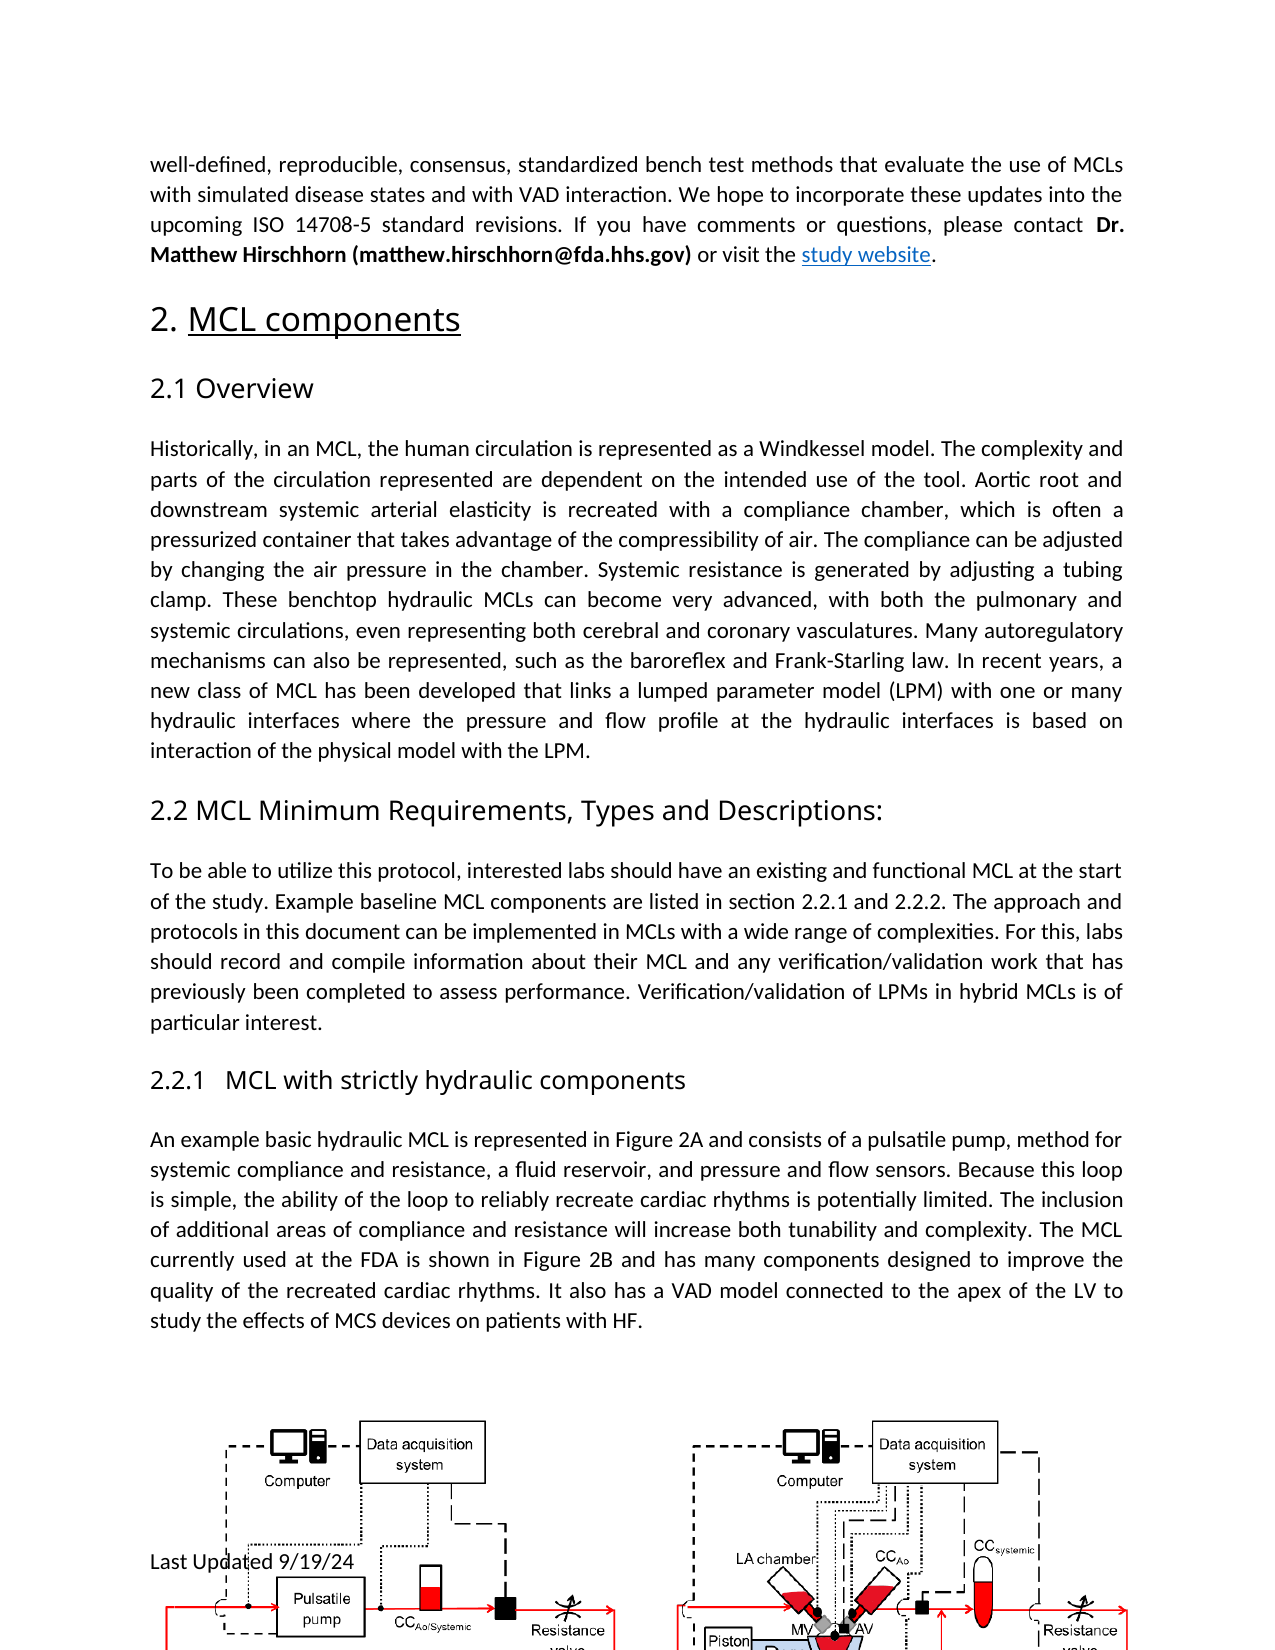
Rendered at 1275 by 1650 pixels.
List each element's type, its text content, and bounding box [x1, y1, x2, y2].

subtitle MCL components [150, 296, 1125, 341]
text Historically, in an MCL, the human circulation is represented as a Windkessel model. The complexity and parts of the circulation represented are dependent on the intended use of the tool. Aortic root and downstream systemic arterial elasticity is recreated with a compliance chamber, which is often a pressurized container that takes advantage of the compressibility of air. The compliance can be adjusted by changing the air pressure in the chamber. Systemic resistance is generated by adjusting a tubing clamp. These benchtop hydraulic MCLs can become very advanced, with both the pulmonary and systemic circulations, even representing both cerebral and coronary vasculatures. Many autoregulatory mechanisms can also be represented, such as the baroreflex and Frank-Starling law. In recent years, a new class of MCL has been developed that links a lumped parameter model (LPM) with one or many hydraulic interfaces where the pressure and flow profile at the hydraulic interfaces is based on interaction of the physical model with the LPM. [150, 434, 1125, 765]
subtitle MCL with strictly hydraulic components [150, 1063, 1125, 1097]
text To be able to utilize this protocol, interested labs should have an existing and functional MCL at the start of the study. Example baseline MCL components are listed in section 2.2.1 and 2.2.2. The approach and protocols in this document can be implemented in MCLs with a wide range of complexities. For this, labs should record and compile information about their MCL and any verification/validation work that has previously been completed to assess performance. Verification/validation of LPMs in hybrid MCLs is of particular interest. [150, 857, 1125, 1036]
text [150, 150, 1125, 269]
picture [165, 1416, 1136, 1650]
subtitle 2.1 Overview [150, 370, 1125, 407]
subtitle 2.2 MCL Minimum Requirements, Types and Descriptions: [150, 792, 1125, 829]
text An example basic hydraulic MCL is represented in Figure 2A and consists of a pulsatile pump, method for systemic compliance and resistance, a fluid reservoir, and pressure and flow sensors. Because this loop is simple, the ability of the loop to reliably recreate cardiac rhythms is potentially limited. The inclusion of additional areas of compliance and resistance will increase both tunability and complexity. The MCL currently used at the FDA is shown in Figure 2B and has many components designed to improve the quality of the recreated cardiac rhythms. It also has a VAD model connected to the apex of the LV to study the effects of MCS devices on patients with HF. [150, 1125, 1125, 1334]
